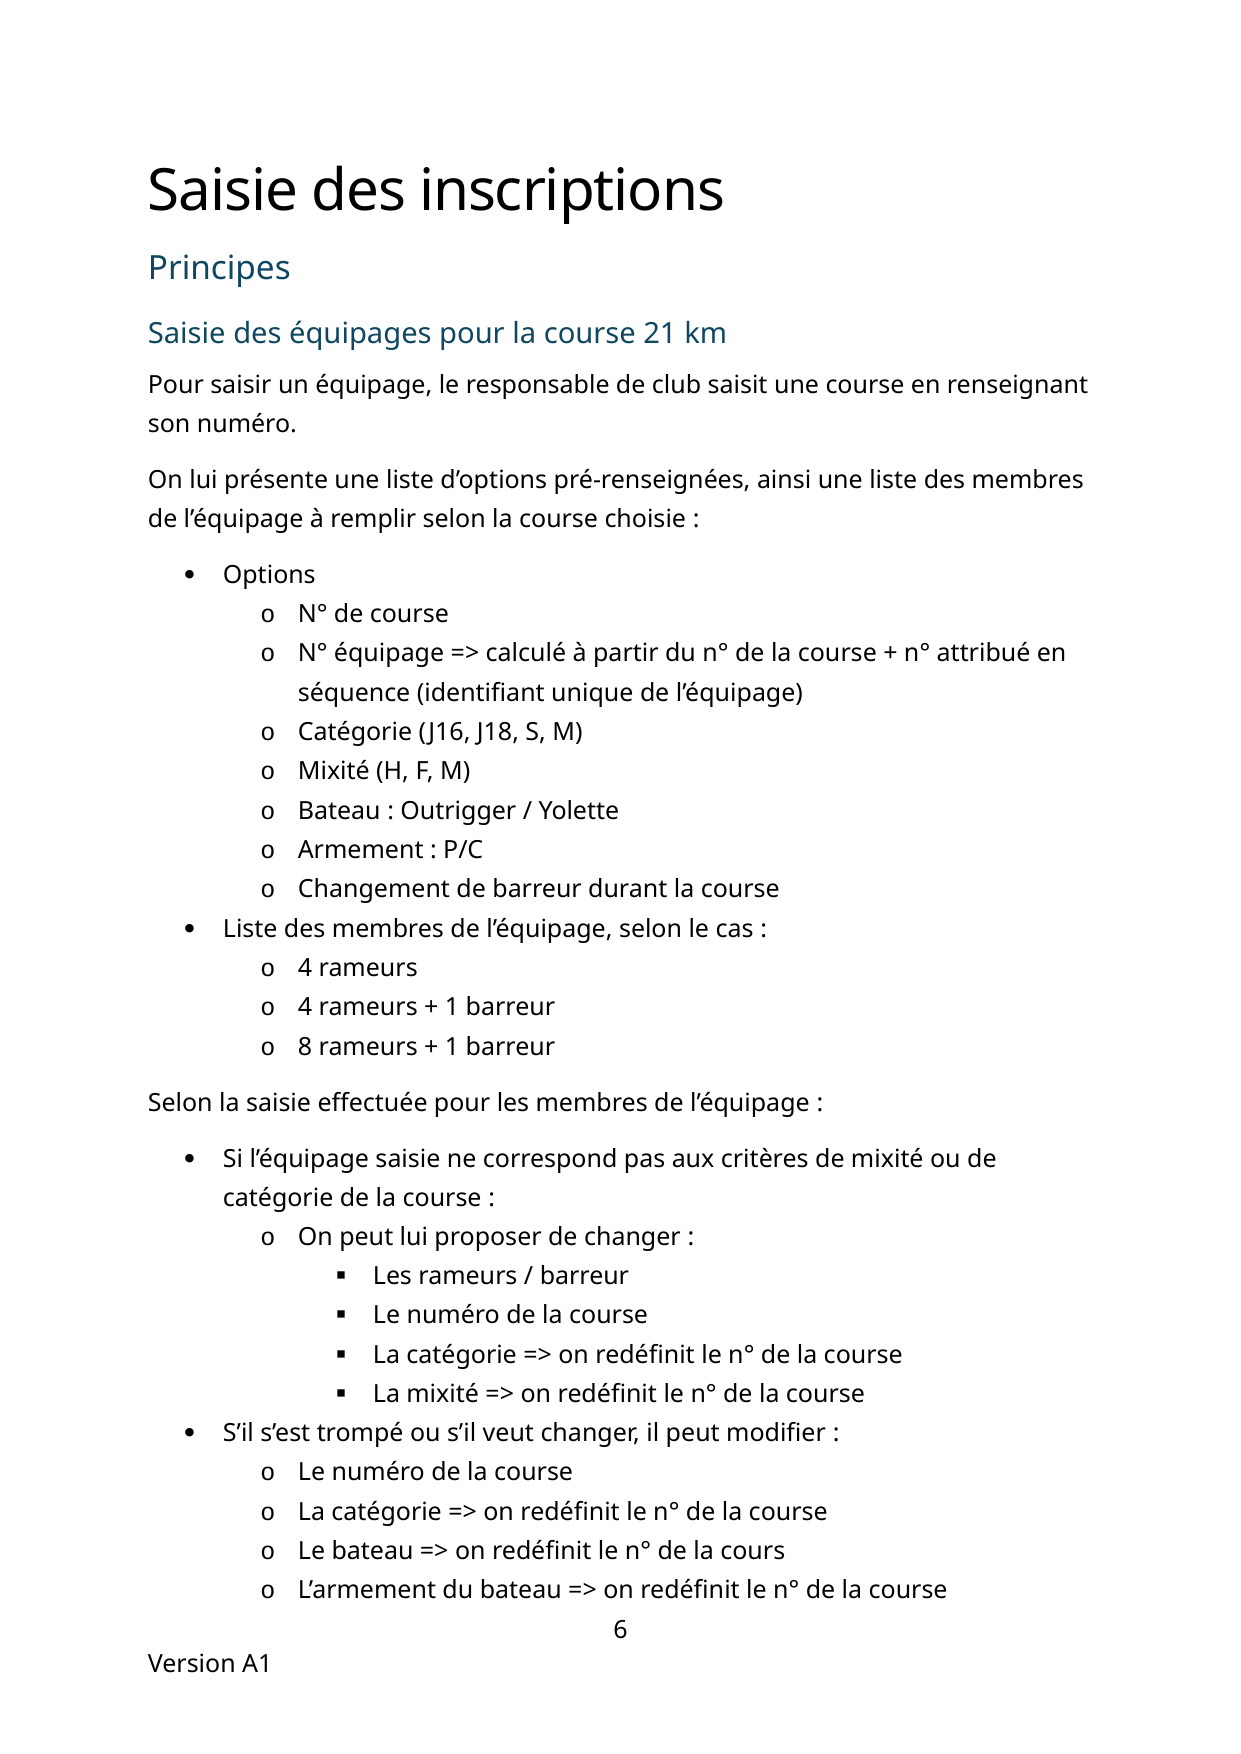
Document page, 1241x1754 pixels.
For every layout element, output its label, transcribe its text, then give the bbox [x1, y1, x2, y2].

list Armement : P/C [260, 832, 1093, 866]
list N° de course [260, 596, 1093, 630]
list Le bateau => on redéfinit le n° de la cours [260, 1533, 1093, 1567]
list On peut lui proposer de changer : [260, 1219, 1093, 1253]
list S’il s’est trompé ou s’il veut changer, il peut modifier : [185, 1415, 1093, 1449]
list Options [185, 557, 1093, 591]
list Mixité (H, F, M) [260, 753, 1093, 787]
list Liste des membres de l’équipage, selon le cas : [185, 911, 1093, 944]
list Le numéro de la course [260, 1454, 1093, 1488]
text Selon la saisie effectuée pour les membres de l’équipage : [148, 1084, 1093, 1118]
subtitle Saisie des équipages pour la course 21 km [148, 313, 1093, 352]
list L’armement du bateau => on redéfinit le n° de la course [260, 1572, 1093, 1606]
list Bateau : Outrigger / Yolette [260, 792, 1093, 827]
text On lui présente une liste d’options pré-renseignées, ainsi une liste des membres de l’équipage à remplir selon la course choisie : [148, 462, 1093, 535]
list 4 rameurs + 1 barreur [260, 989, 1093, 1023]
list La mixité => on redéfinit le n° de la course [335, 1376, 1093, 1409]
list Les rameurs / barreur [335, 1258, 1093, 1292]
list Si l’équipage saisie ne correspond pas aux critères de mixité ou de catégorie de la course : [185, 1140, 1093, 1213]
subtitle Principes [148, 244, 1093, 289]
list N° équipage => calculé à partir du n° de la course + n° attribué en séquence (identifiant unique de l’équipage) [260, 635, 1093, 708]
list Le numéro de la course [335, 1297, 1093, 1331]
list Catégorie (J16, J18, S, M) [260, 714, 1093, 748]
list 8 rameurs + 1 barreur [260, 1028, 1093, 1063]
list La catégorie => on redéfinit le n° de la course [260, 1493, 1093, 1527]
text Pour saisir un équipage, le responsable de club saisit une course en renseignant son numéro. [148, 367, 1093, 440]
list Changement de barreur durant la course [260, 871, 1093, 905]
list 4 rameurs [260, 950, 1093, 984]
list La catégorie => on redéfinit le n° de la course [335, 1336, 1093, 1370]
title Saisie des inscriptions [148, 148, 1093, 227]
